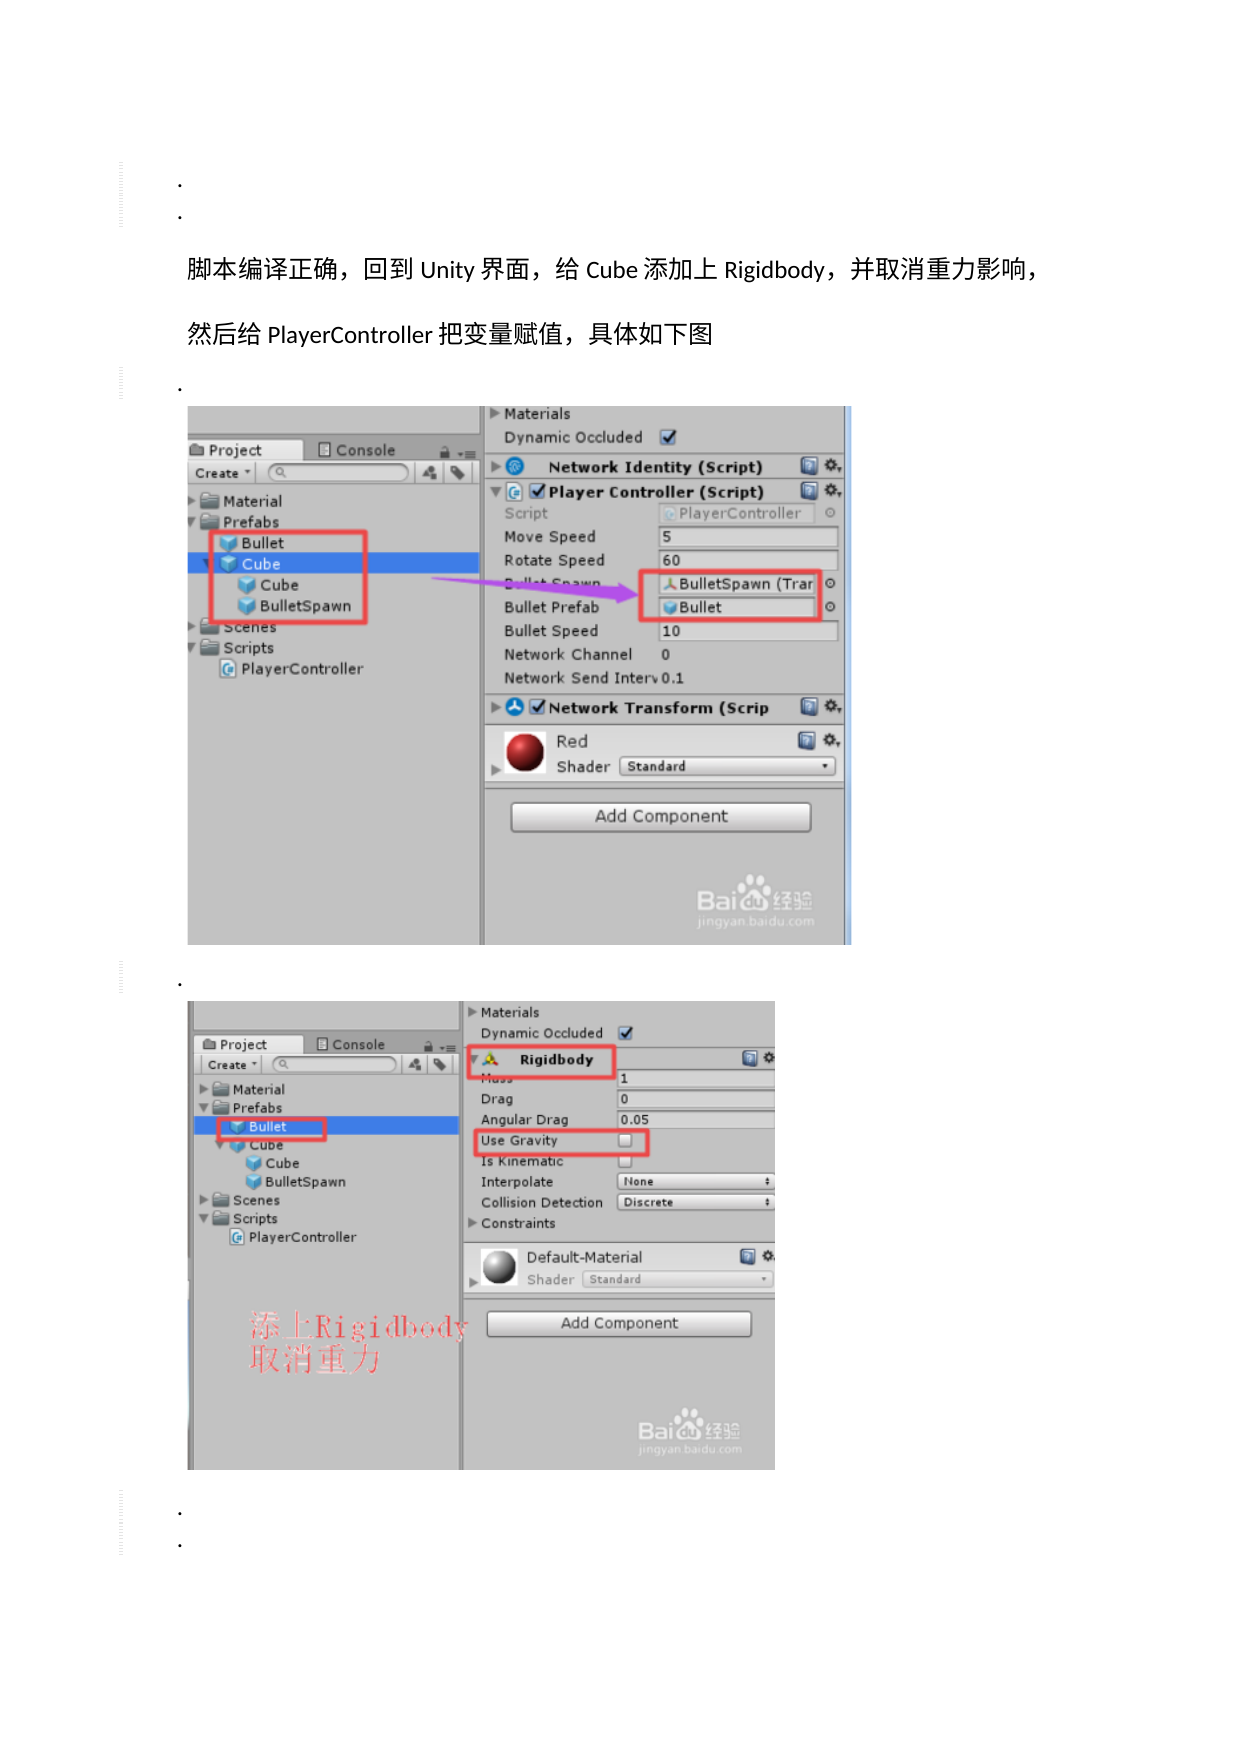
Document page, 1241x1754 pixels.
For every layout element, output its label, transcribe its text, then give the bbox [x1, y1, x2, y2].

picture [187, 406, 852, 945]
text 脚本编译正确，回到Unity界面，给Cube添加上Rigidbody，并取消重力影响，然后给PlayerController把变量赋值，具体如下图 [187, 235, 1053, 365]
picture [187, 1001, 775, 1470]
